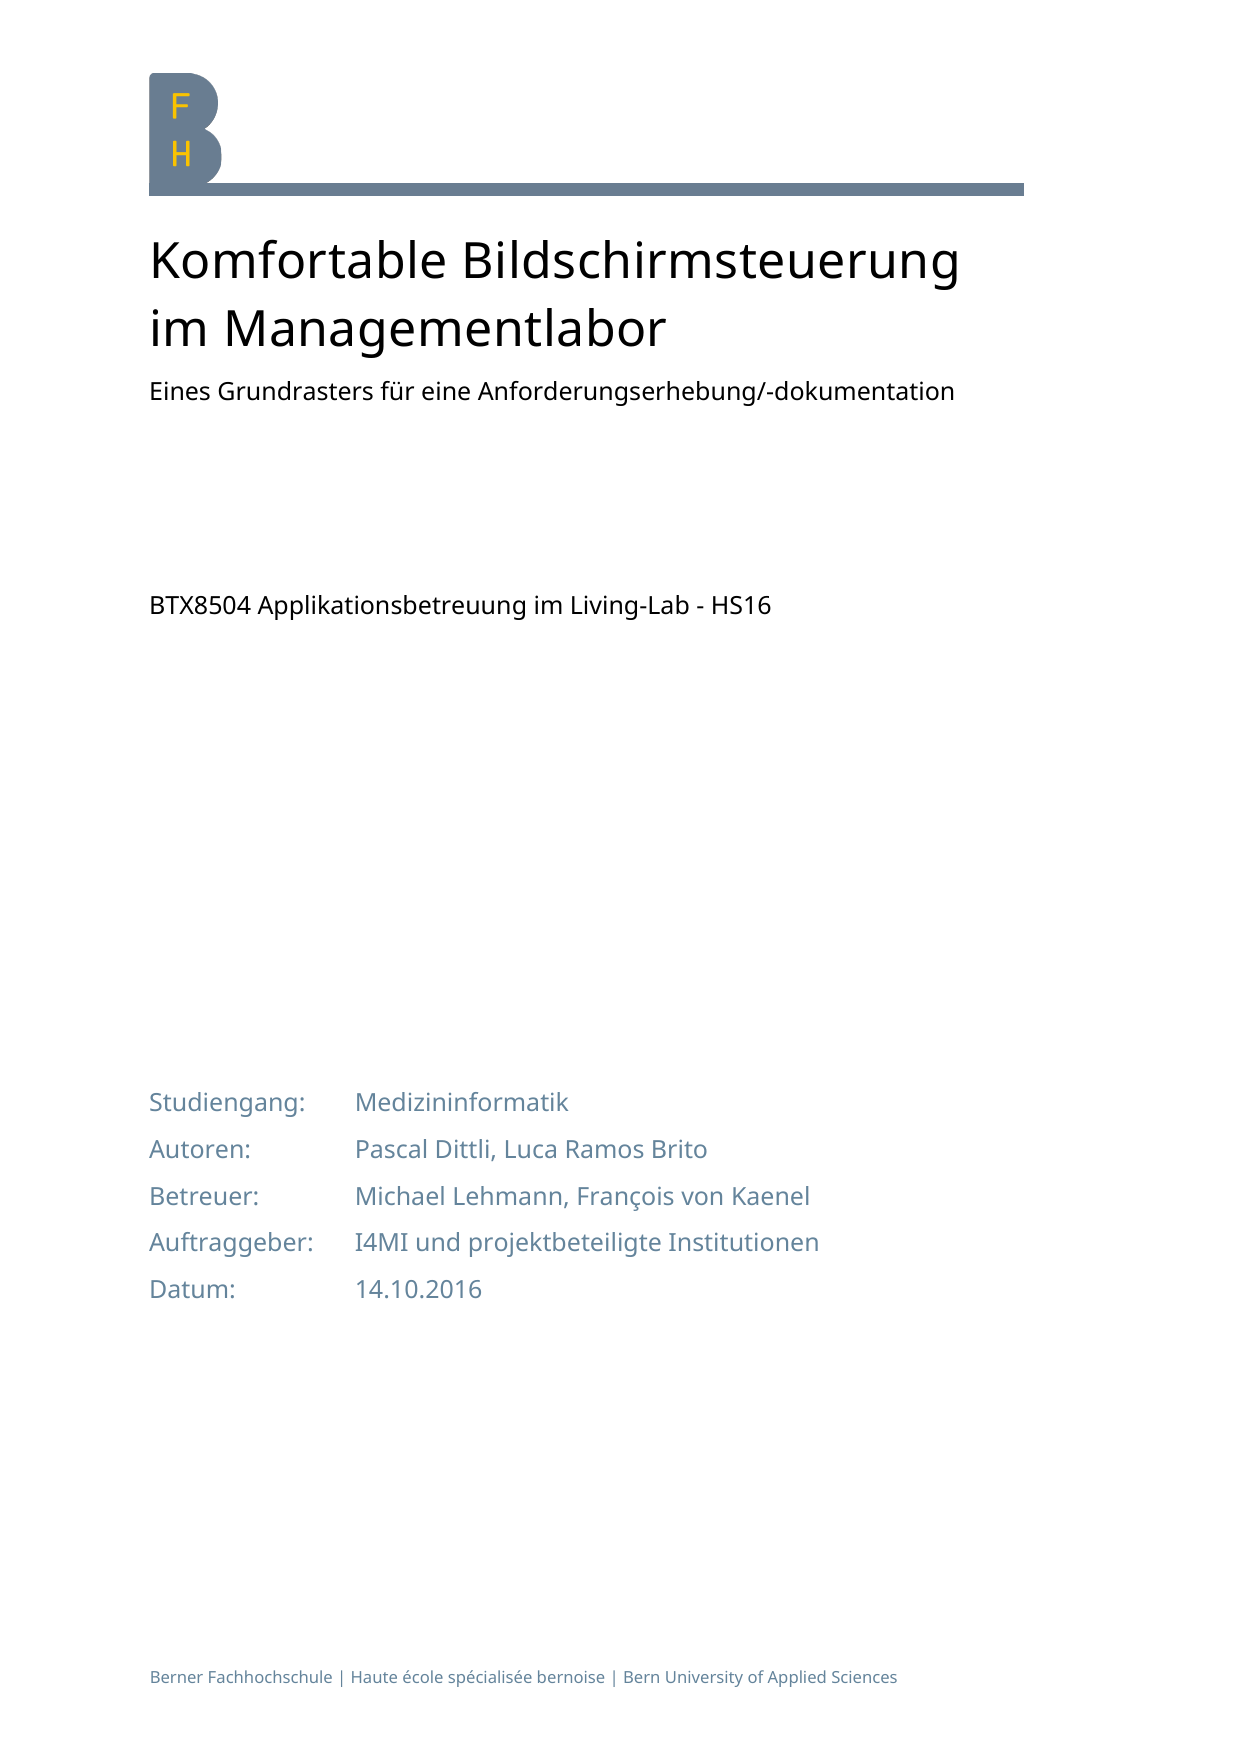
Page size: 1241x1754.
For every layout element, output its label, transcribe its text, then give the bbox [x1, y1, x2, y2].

table_header Komfortable Bildschirmsteuerung im Managementlabor Eines Grundrasters für eine Anforderungserhebung/-dokumentation BTX8504 Applikationsbetreuung im Living-Lab - HS16 [149, 196, 1024, 1011]
table_cell Studiengang: Medizininformatik Autoren: Pascal Dittli, Luca Ramos Brito Betreuer: Michael Lehmann, François von Kaenel Auftraggeber: I4MI und projektbeteiligte Institutionen Datum: 14.10.2016 [149, 1011, 1024, 1318]
picture [149, 73, 222, 183]
